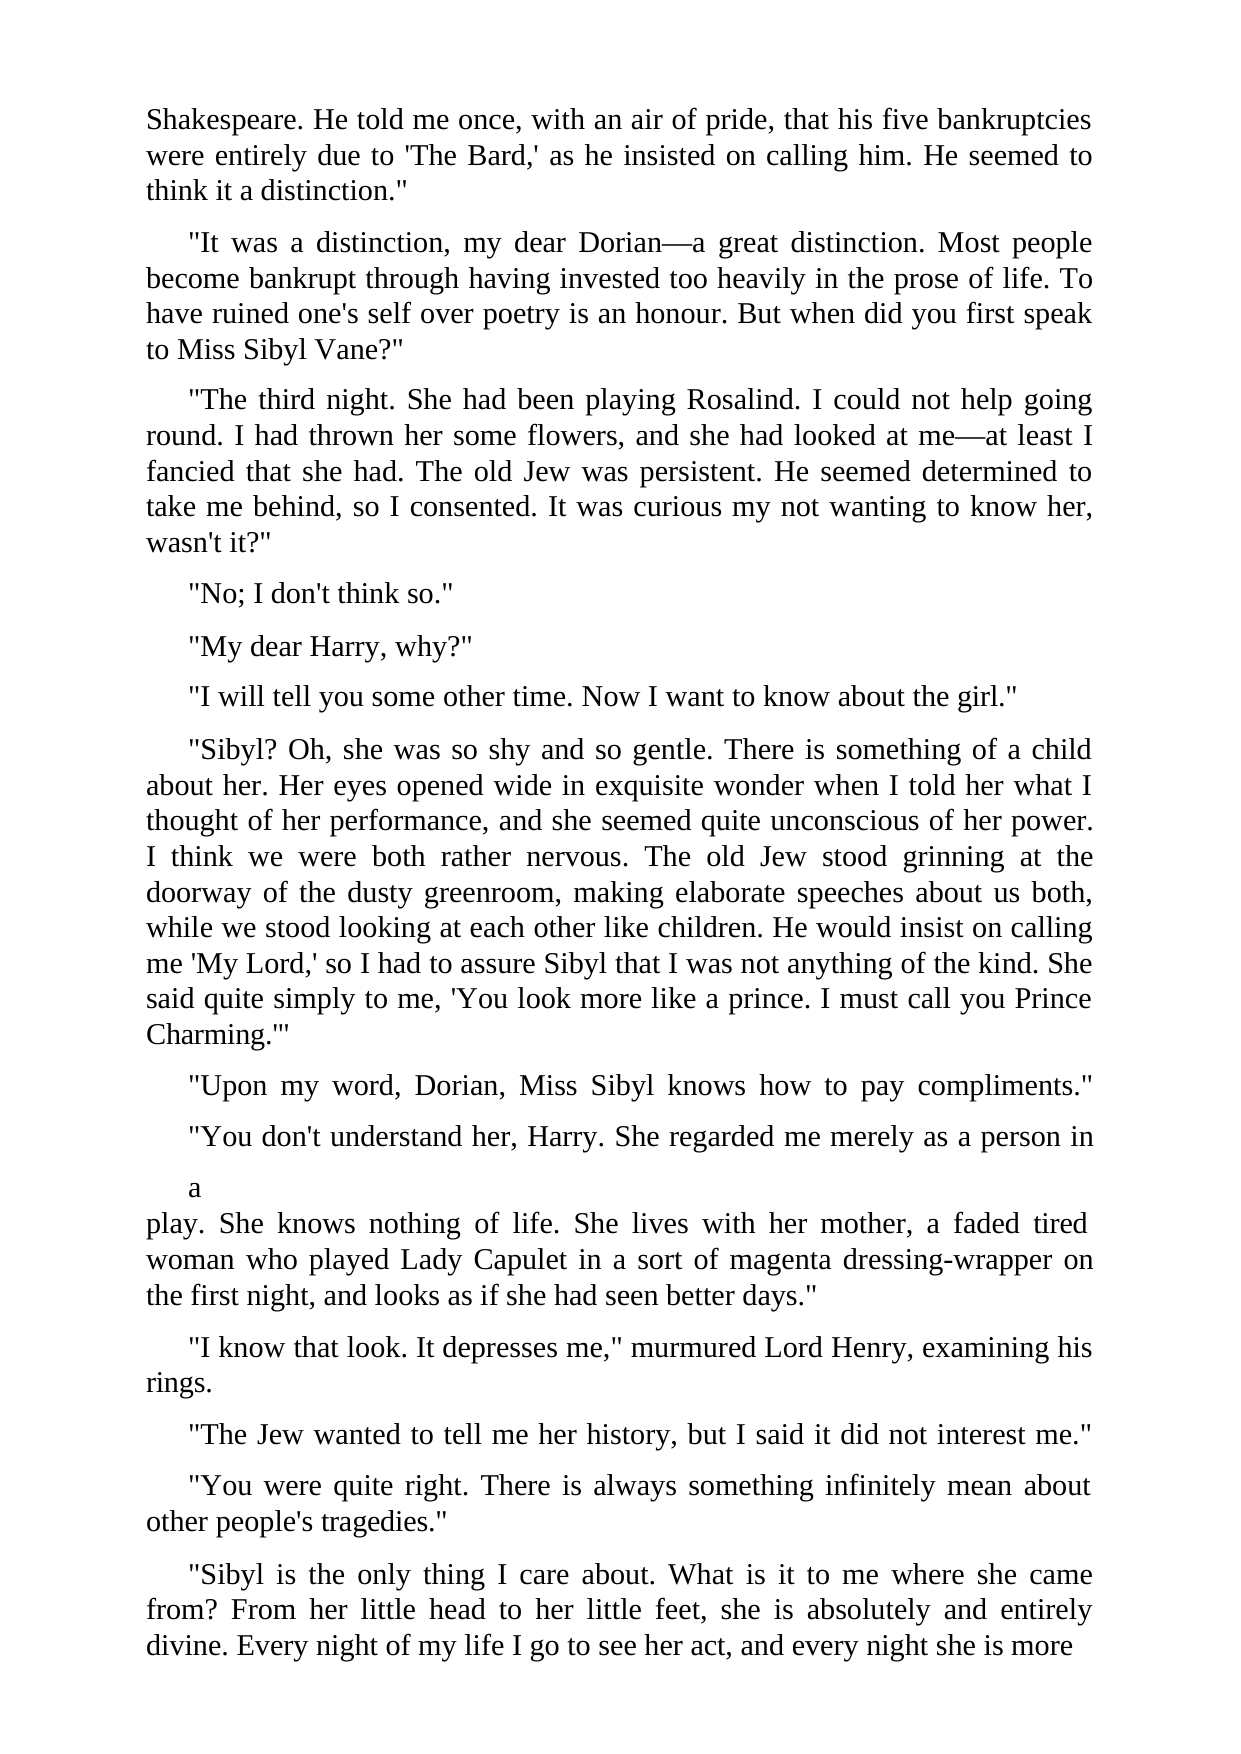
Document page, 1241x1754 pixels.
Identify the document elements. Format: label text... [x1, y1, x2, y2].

text "Sibyl? Oh, she was so shy and so gentle. There is something of a child about her. Her eyes opened wide in exquisite wonder when I told her what I thought of her performance, and she seemed quite unconscious of her power. I think we were both rather nervous. The old Jew stood grinning at the doorway of the dusty greenroom, making elaborate speeches about us both, while we stood looking at each other like children. He would insist on calling me 'My Lord,' so I had to assure Sibyl that I was not anything of the kind. She said quite simply to me, 'You look more like a prince. I must call you Prince Charming.'" [146, 731, 1094, 1051]
text "Sibyl is the only thing I care about. What is it to me where she came from? From her little head to her little feet, she is absolutely and entirely divine. Every night of my life I go to see her act, and every night she is more [146, 1556, 1094, 1662]
text "Upon my word, Dorian, Miss Sibyl knows how to pay compliments." "You don't understand her, Harry. She regarded me merely as a person in a [188, 1055, 1094, 1208]
text woman who played Lady Capulet in a sort of magenta dressing-wrapper on the first night, and looks as if she had seen better days." [146, 1241, 1094, 1312]
text "The Jew wanted to tell me her history, but I said it did not interest me." "You were quite right. There is always something infinitely mean about [188, 1400, 1094, 1502]
text "I know that look. It depresses me," murmured Lord Henry, examining his rings. [146, 1329, 1094, 1399]
text "The third night. She had been playing Rosalind. I could not help going round. I had thrown her some flowers, and she had looked at me—at least I fancied that she had. The old Jew was persistent. He seemed determined to take me behind, so I consented. It was curious my not wanting to know her, wasn't it?" [146, 382, 1094, 559]
text "I will tell you some other time. Now I want to know about the girl." [188, 680, 1107, 713]
text "No; I don't think so." "My dear Harry, why?" [188, 576, 506, 663]
text Shakespeare. He told me once, with an air of pride, that his five bankruptcies were entirely due to 'The Bard,' as he insisted on calling him. He seemed to think it a distinction." [146, 101, 1094, 207]
text play. She knows nothing of life. She lives with her mother, a faded tired [146, 1208, 1107, 1240]
text other people's tragedies." [146, 1503, 1107, 1538]
text "It was a distinction, my dear Dorian—a great distinction. Most people become bankrupt through having invested too heavily in the prose of life. To have ruined one's self over poetry is an honour. But when did you first speak to Miss Sibyl Vane?" [146, 224, 1094, 366]
